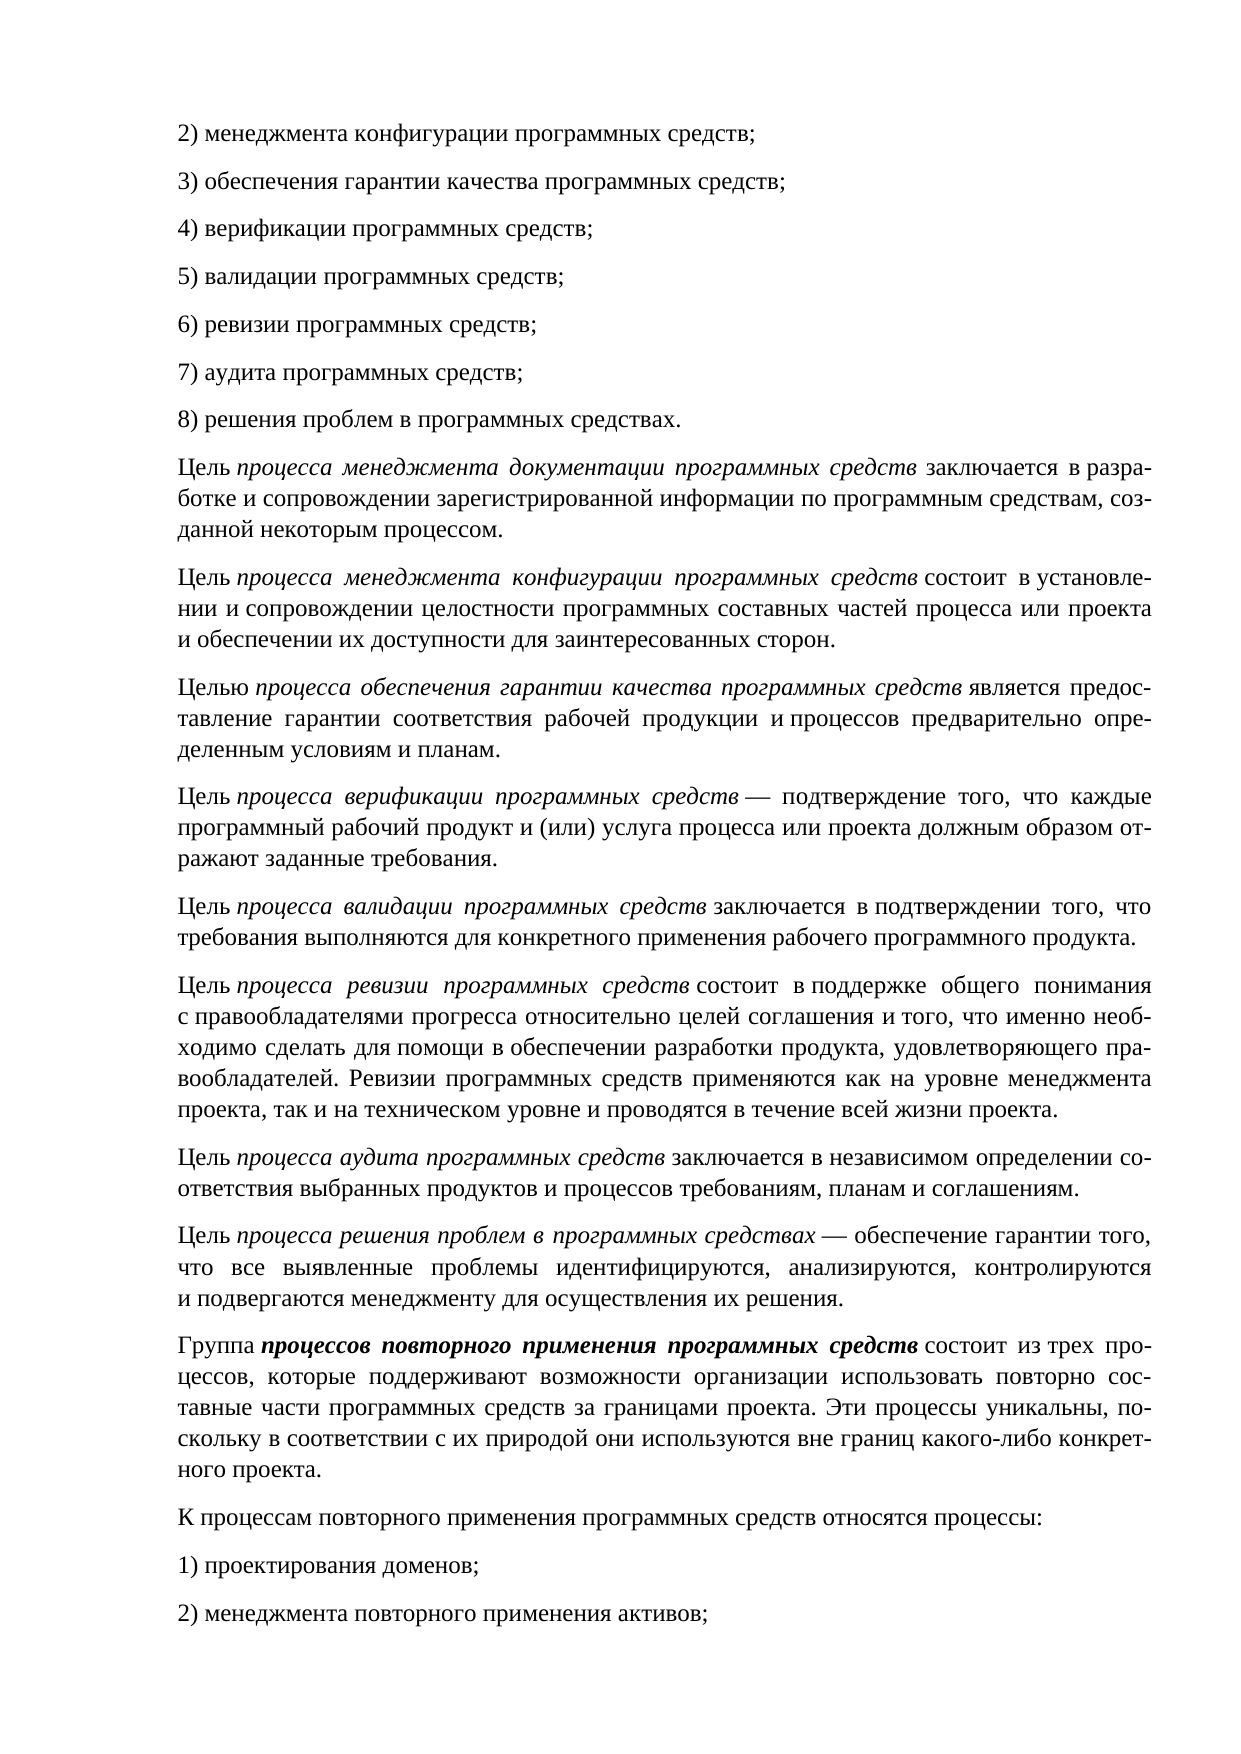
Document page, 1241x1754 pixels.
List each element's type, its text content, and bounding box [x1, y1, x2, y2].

text Цель процесса ревизии программных средств состоит в поддержке общего понимания с правообладателями прогресса относительно целей соглашения и того, что именно необходимо сделать для помощи в обеспечении разработки продукта, удовлетворяющего правообладателей. Ревизии программных средств применяются как на уровне менеджмента проекта, так и на техническом уровне и проводятся в течение всей жизни проекта. [177, 970, 1152, 1123]
text 2) менеджмента конфигурации программных средств; [177, 118, 1152, 147]
text Группа процессов повторного применения программных средств состоит из трех процессов, которые поддерживают возможности организации использовать повторно составные части программных средств за границами проекта. Эти процессы уникальны, поскольку в соответствии с их природой они используются вне границ какого-либо конкретного проекта. [177, 1330, 1152, 1483]
text К процессам повторного применения программных средств относятся процессы: [177, 1502, 1152, 1531]
text Целью процесса обеспечения гарантии качества программных средств является предоставление гарантии соответствия рабочей продукции и процессов предварительно определенным условиям и планам. [177, 672, 1152, 762]
text 4) верификации программных средств; [177, 213, 1152, 242]
text Цель процесса решения проблем в программных средствах — обеспечение гарантии того, что все выявленные проблемы идентифицируются, анализируются, контролируются и подвергаются менеджменту для осуществления их решения. [177, 1221, 1152, 1311]
text Цель процесса менеджмента конфигурации программных средств состоит в установлении и сопровождении целостности программных составных частей процесса или проекта и обеспечении их доступности для заинтересованных сторон. [177, 562, 1152, 653]
text 7) аудита программных средств; [177, 357, 1152, 385]
text 6) ревизии программных средств; [177, 309, 1152, 338]
text Цель процесса менеджмента документации программных средств заключается в разработке и сопровождении зарегистрированной информации по программным средствам, созданной некоторым процессом. [177, 452, 1152, 543]
text 5) валидации программных средств; [177, 261, 1152, 290]
text 3) обеспечения гарантии качества программных средств; [177, 166, 1152, 194]
text Цель процесса валидации программных средств заключается в подтверждении того, что требования выполняются для конкретного применения рабочего программного продукта. [177, 891, 1152, 951]
text 2) менеджмента повторного применения активов; [177, 1598, 1152, 1626]
text 8) решения проблем в программных средствах. [177, 404, 1152, 433]
text Цель процесса верификации программных средств — подтверждение того, что каждые программный рабочий продукт и (или) услуга процесса или проекта должным образом отражают заданные требования. [177, 781, 1152, 872]
text 1) проектирования доменов; [177, 1550, 1152, 1579]
text Цель процесса аудита программных средств заключается в независимом определении соответствия выбранных продуктов и процессов требованиям, планам и соглашениям. [177, 1142, 1152, 1202]
